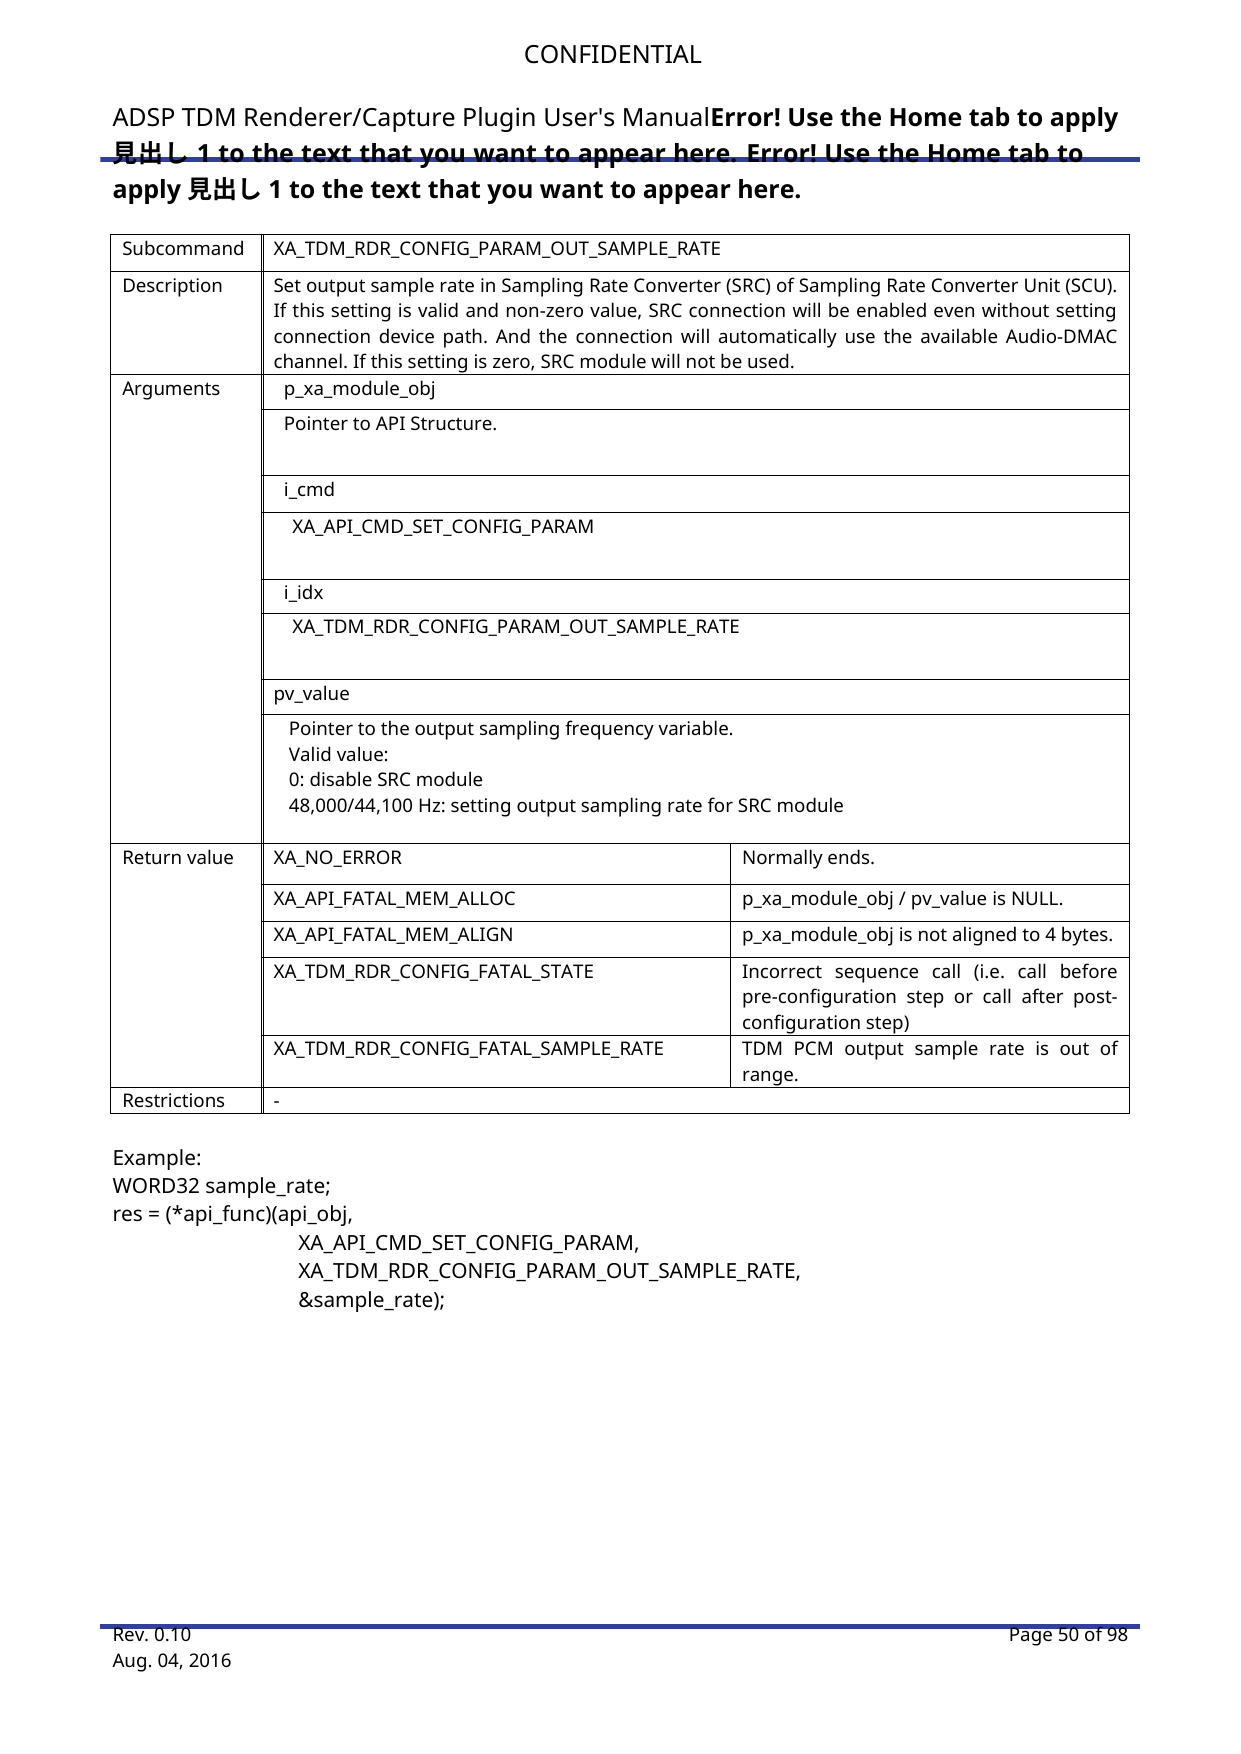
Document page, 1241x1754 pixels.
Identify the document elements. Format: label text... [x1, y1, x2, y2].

table_cell XA_API_FATAL_MEM_ALLOC [264, 885, 730, 921]
table_cell Set output sample rate in Sampling Rate Converter (SRC) of Sampling Rate Converter Unit (SCU). If this setting is valid and non-zero value, SRC connection will be enabled even without setting connection device path. And the connection will automatically use the available Audio-DMAC channel. If this setting is zero, SRC module will not be used. [264, 272, 1129, 374]
table_header XA_TDM_RDR_CONFIG_PARAM_OUT_SAMPLE_RATE [264, 235, 1129, 271]
table_cell Pointer to API Structure. [264, 410, 1129, 475]
table_cell Incorrect sequence call (i.e. call before pre-configuration step or call after post-configuration step) [731, 958, 1129, 1034]
table_cell XA_TDM_RDR_CONFIG_FATAL_STATE [264, 958, 730, 1034]
table_cell XA_API_CMD_SET_CONFIG_PARAM [264, 513, 1129, 579]
text Example: [112, 1143, 1128, 1171]
table_cell Return value [111, 844, 261, 1087]
text &sample_rate); [112, 1285, 1128, 1313]
table_cell XA_TDM_RDR_CONFIG_FATAL_SAMPLE_RATE [264, 1036, 730, 1087]
table_cell pv_value [264, 680, 1129, 714]
table_cell Pointer to the output sampling frequency variable. Valid value: 0: disable SRC module 48,000/44,100 Hz: setting output sampling rate for SRC module [264, 715, 1129, 843]
table_cell Restrictions [111, 1088, 261, 1113]
text WORD32 sample_rate; [112, 1171, 1128, 1199]
text res = (*api_func)(api_obj, [112, 1199, 1128, 1228]
table_cell XA_API_FATAL_MEM_ALIGN [264, 922, 730, 957]
table_header Subcommand [111, 235, 261, 271]
table_cell p_xa_module_obj [264, 375, 1129, 409]
table_cell XA_NO_ERROR [264, 844, 730, 884]
table_cell Description [111, 272, 261, 374]
text XA_TDM_RDR_CONFIG_PARAM_OUT_SAMPLE_RATE, [112, 1256, 1128, 1285]
table_cell p_xa_module_obj / pv_value is NULL. [731, 885, 1129, 921]
text XA_API_CMD_SET_CONFIG_PARAM, [112, 1228, 1128, 1256]
table_cell - [264, 1088, 1129, 1113]
table_cell p_xa_module_obj is not aligned to 4 bytes. [731, 922, 1129, 957]
table_cell XA_TDM_RDR_CONFIG_PARAM_OUT_SAMPLE_RATE [264, 614, 1129, 679]
table_cell i_cmd [264, 476, 1129, 512]
table_cell i_idx [264, 580, 1129, 612]
table_cell Arguments [111, 375, 261, 843]
table_cell Normally ends. [731, 844, 1129, 884]
table_cell TDM PCM output sample rate is out of range. [731, 1036, 1129, 1087]
